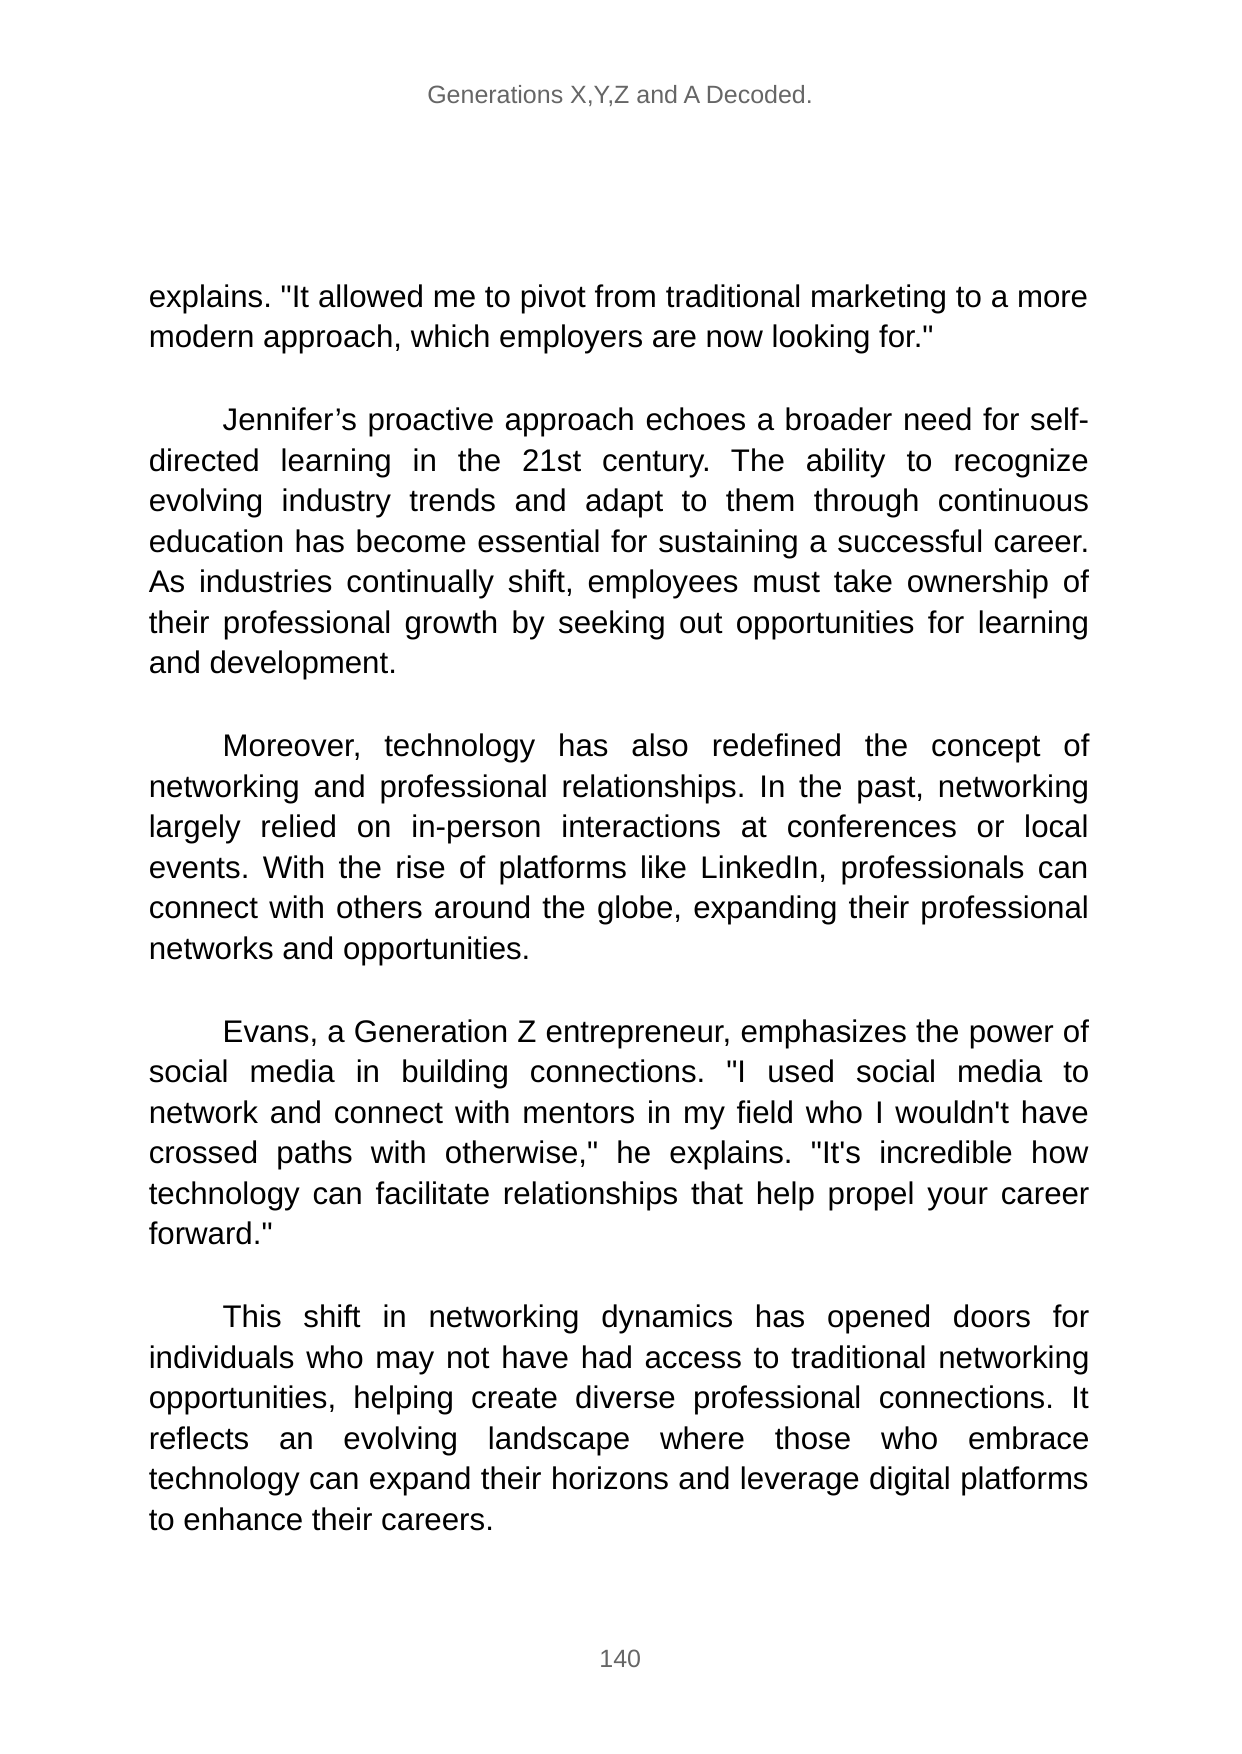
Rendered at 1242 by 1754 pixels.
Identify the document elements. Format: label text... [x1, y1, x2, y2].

text Evans, a Generation Z entrepreneur, emphasizes the power of social media in building connections. "I used social media to network and connect with mentors in my field who I wouldn't have crossed paths with otherwise," he explains. "It's incredible how technology can facilitate relationships that help propel your career forward." [148, 1013, 1090, 1251]
text This shift in networking dynamics has opened doors for individuals who may not have had access to traditional networking opportunities, helping create diverse professional connections. It reflects an evolving landscape where those who embrace technology can expand their horizons and leverage digital platforms to enhance their careers. [148, 1298, 1090, 1537]
text Jennifer’s proactive approach echoes a broader need for self-directed learning in the 21st century. The ability to recognize evolving industry trends and adapt to them through continuous education has become essential for sustaining a successful career. As industries continually shift, employees must take ownership of their professional growth by seeking out opportunities for learning and development. [148, 401, 1090, 680]
text Moreover, technology has also redefined the concept of networking and professional relationships. In the past, networking largely relied on in-person interactions at conferences or local events. With the rise of platforms like LinkedIn, professionals can connect with others around the globe, expanding their professional networks and opportunities. [148, 727, 1090, 966]
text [148, 278, 1090, 354]
